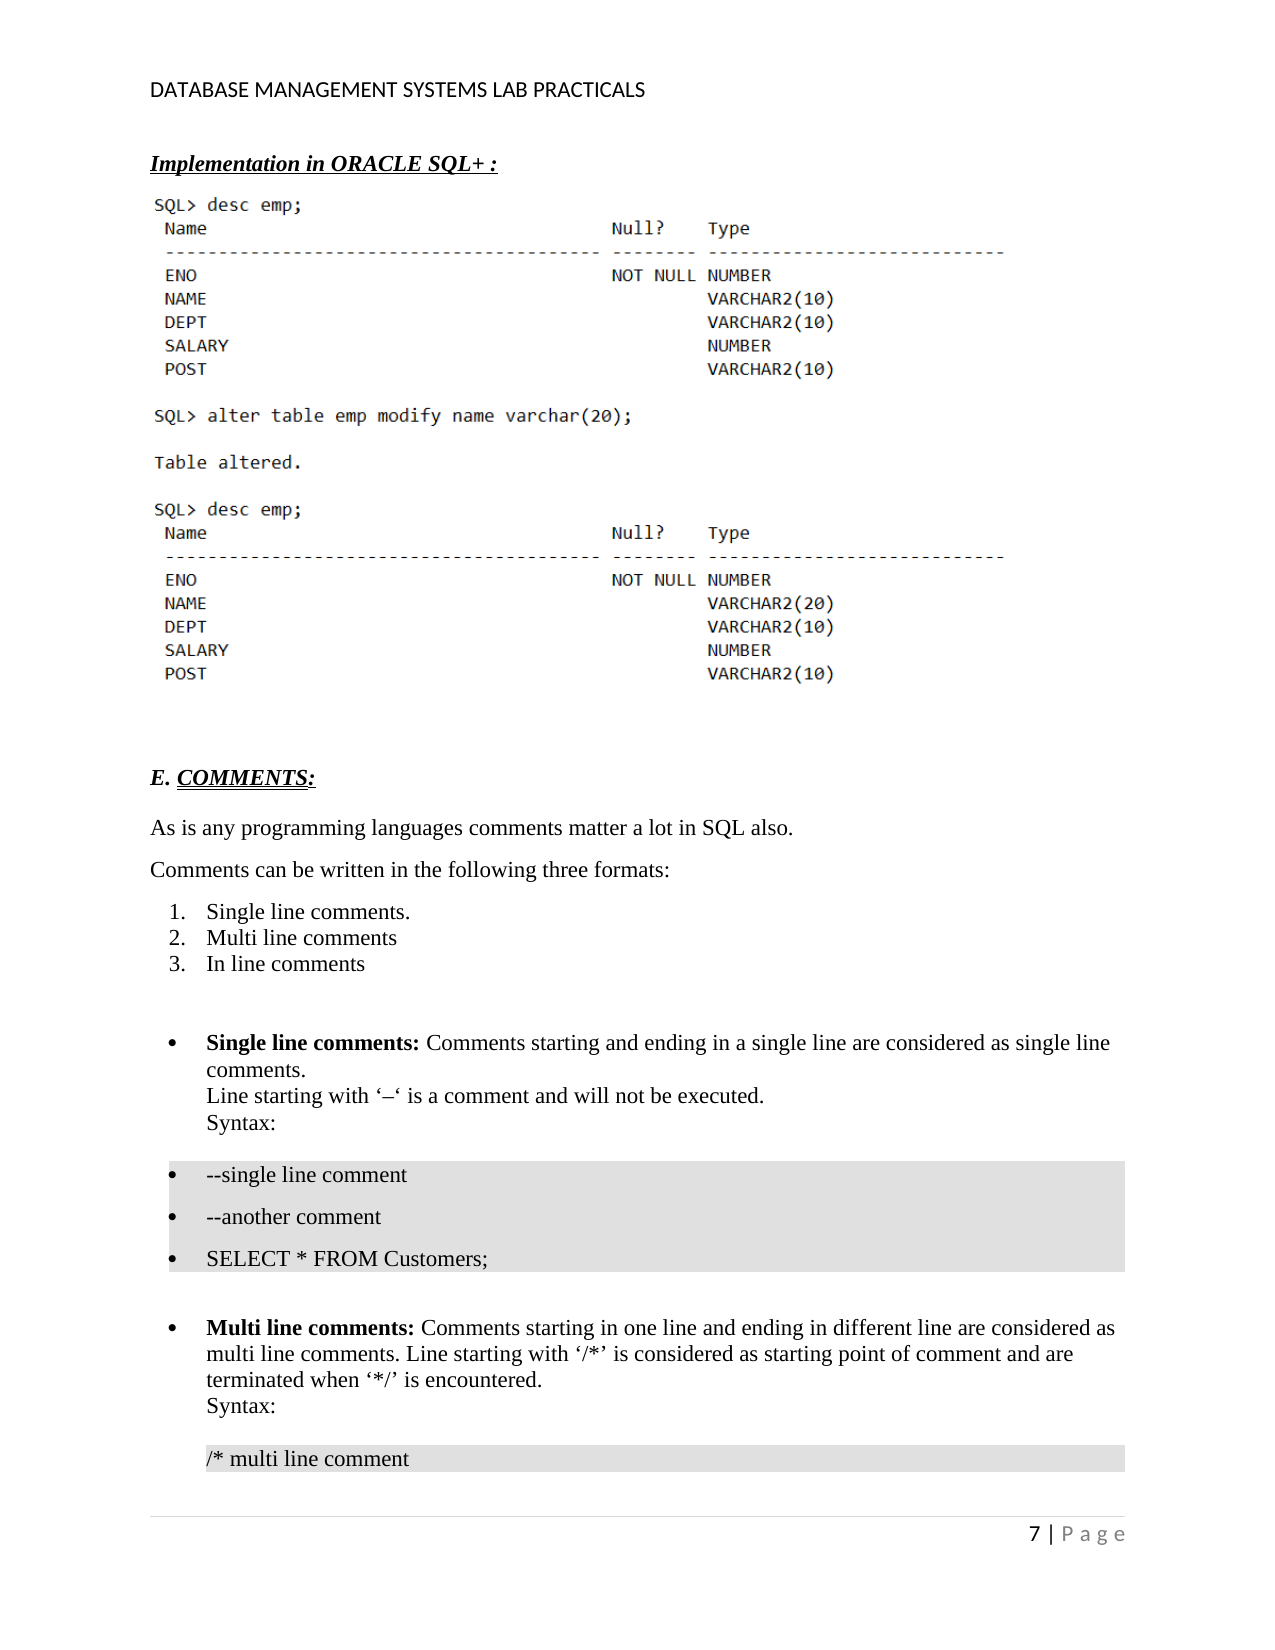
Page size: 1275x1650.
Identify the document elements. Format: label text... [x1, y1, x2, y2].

list In line comments [169, 950, 1125, 977]
list SELECT * FROM Customers; [169, 1245, 1125, 1272]
list Multi line comments [169, 924, 1125, 950]
picture [150, 195, 1033, 696]
subtitle E. COMMENTS: [150, 764, 1125, 790]
list Single line comments. [169, 898, 1125, 924]
text As is any programming languages comments matter a lot in SQL also. [150, 814, 1125, 840]
list --another comment [169, 1203, 1125, 1229]
text Implementation in ORACLE SQL+ : [150, 150, 1125, 176]
text Comments can be written in the following three formats: [150, 856, 1125, 882]
list --single line comment [169, 1161, 1125, 1188]
text /* multi line comment [206, 1445, 1125, 1472]
list Multi line comments: Comments starting in one line and ending in different line are considered as multi line comments. Line starting with ‘/*’ is considered as starting point of comment and are terminated when ‘*/’ is encountered. Syntax: [169, 1313, 1125, 1419]
list Single line comments: Comments starting and ending in a single line are considered as single line comments. Line starting with ‘–‘ is a comment and will not be executed. Syntax: [169, 1029, 1125, 1135]
